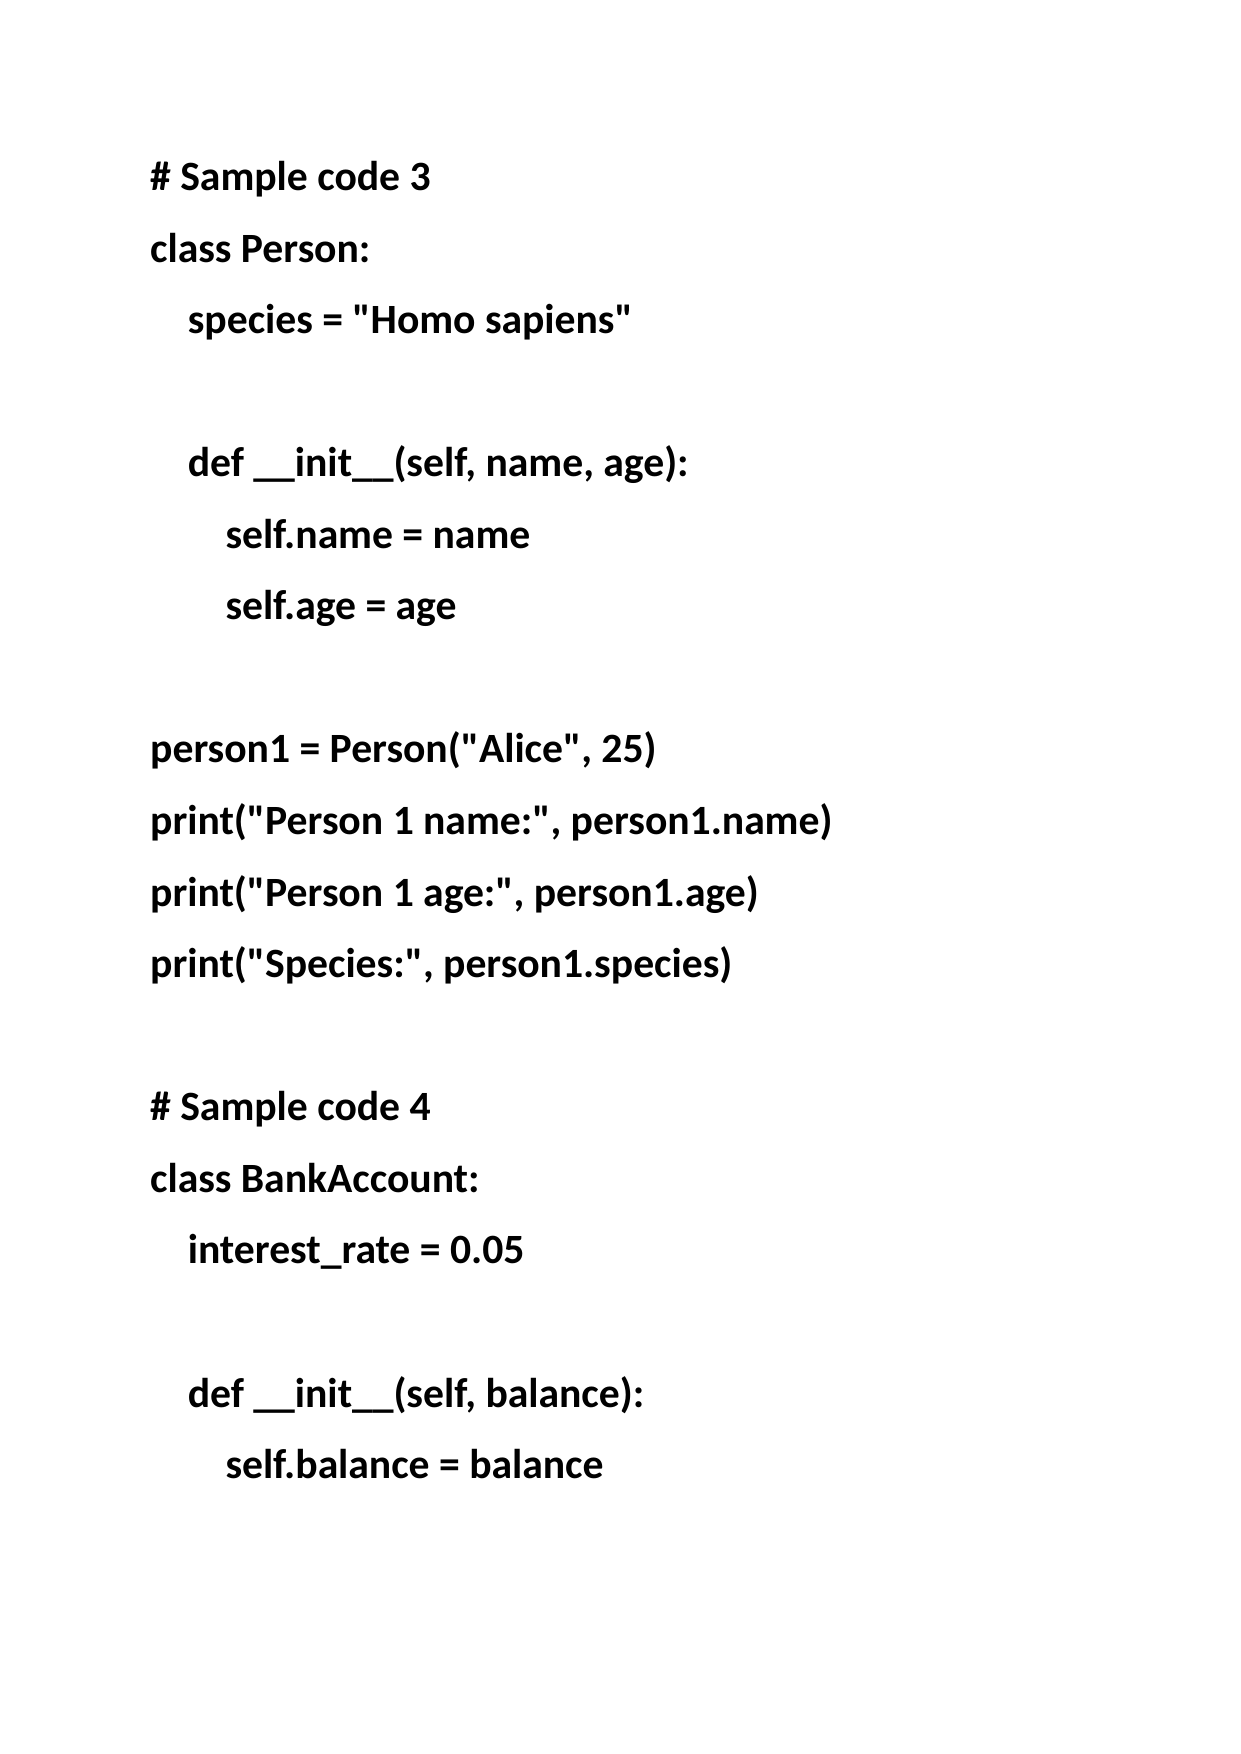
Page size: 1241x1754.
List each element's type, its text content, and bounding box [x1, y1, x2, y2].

text self.name = name [150, 508, 1090, 559]
text species = "Homo sapiens" [150, 293, 1090, 344]
text class Person: [150, 222, 1090, 272]
text print("Person 1 name:", person1.name) [150, 794, 1090, 845]
text print("Species:", person1.species) [150, 937, 1090, 988]
text def __init__(self, name, age): [150, 436, 1090, 487]
text def __init__(self, balance): [150, 1367, 1090, 1417]
text # Sample code 4 [150, 1080, 1090, 1131]
text person1 = Person("Alice", 25) [150, 722, 1090, 773]
text self.age = age [150, 579, 1090, 630]
text print("Person 1 age:", person1.age) [150, 866, 1090, 916]
text class BankAccount: [150, 1152, 1090, 1203]
text self.balance = balance [150, 1438, 1090, 1489]
text # Sample code 3 [150, 150, 1090, 201]
text interest_rate = 0.05 [150, 1223, 1090, 1274]
